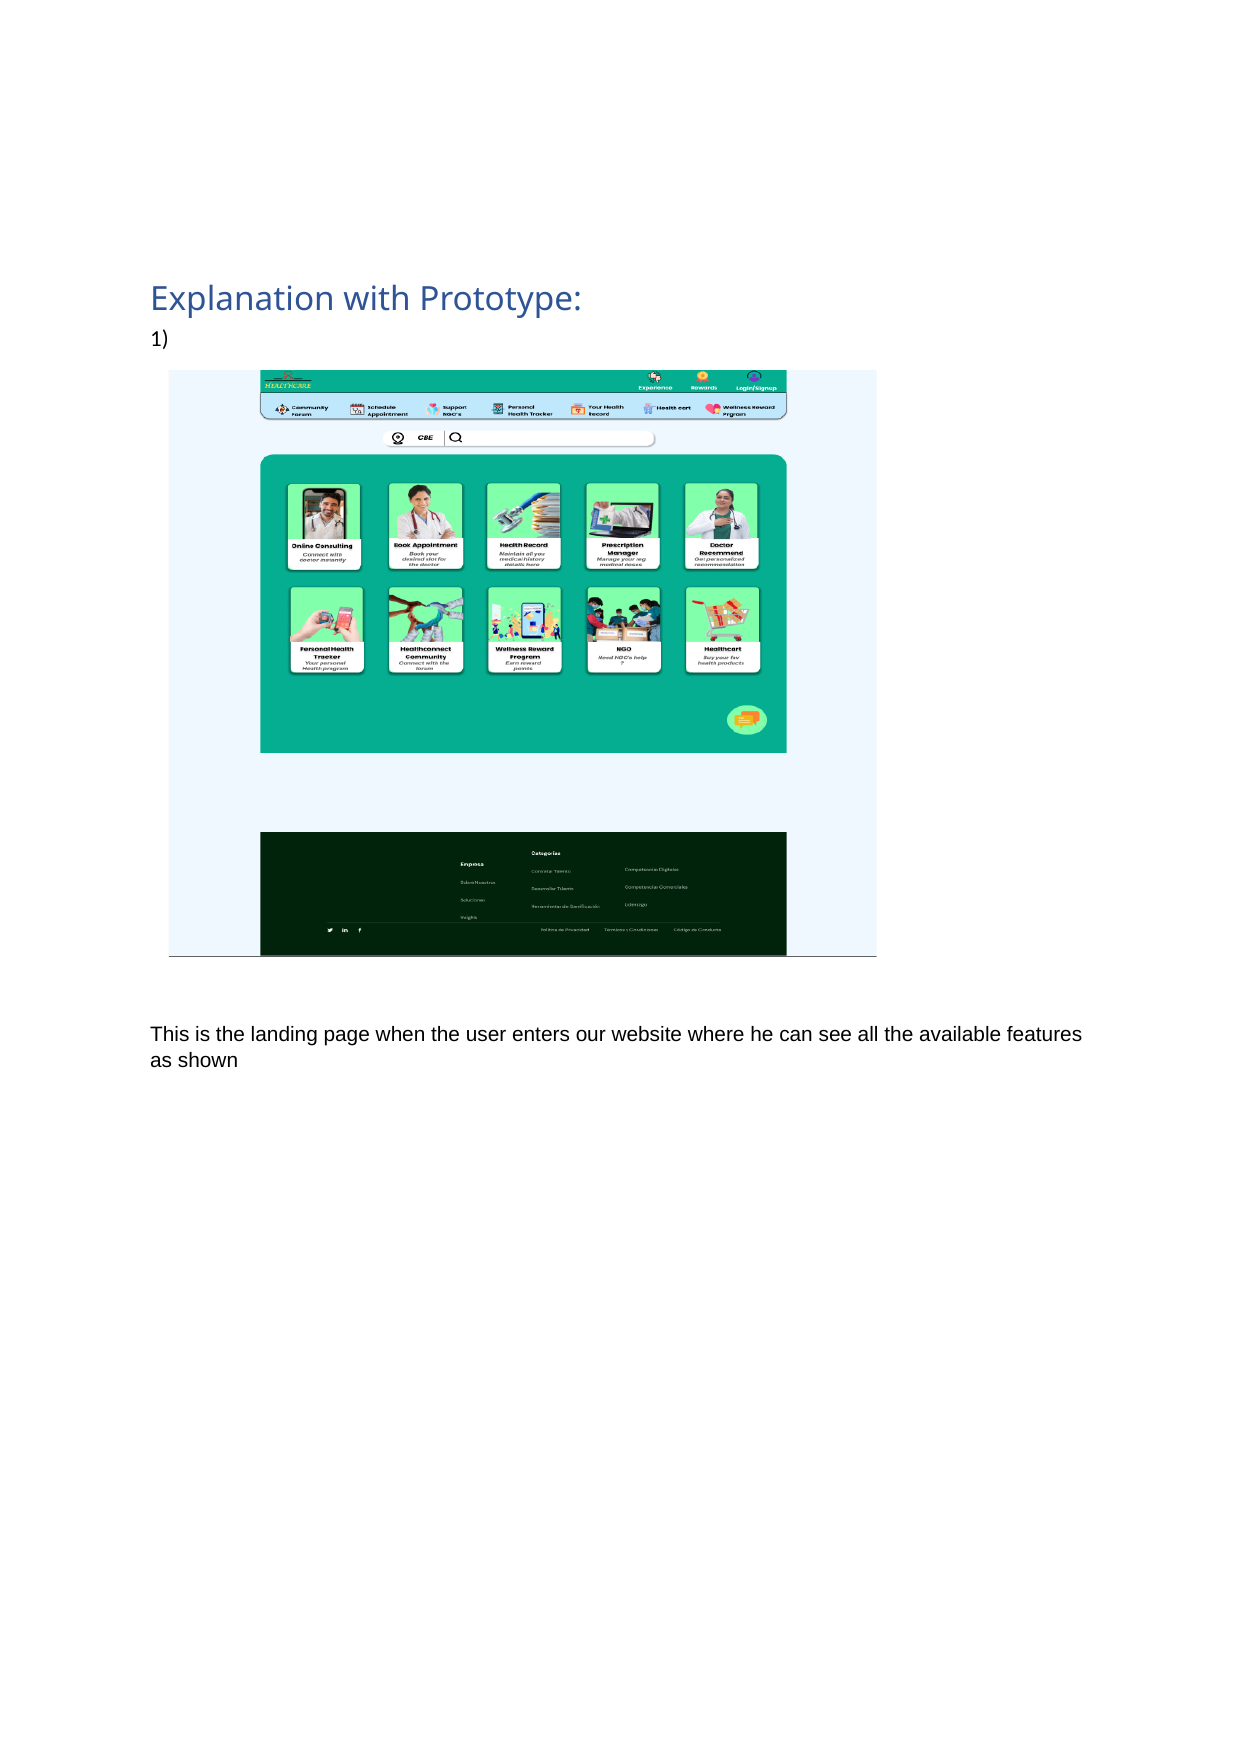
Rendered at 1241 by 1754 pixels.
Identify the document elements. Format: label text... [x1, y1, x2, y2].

text 1) [150, 324, 1090, 352]
text This is the landing page when the user enters our website where he can see all the available features as shown [150, 1022, 1090, 1072]
subtitle Explanation with Prototype: [150, 275, 1090, 320]
